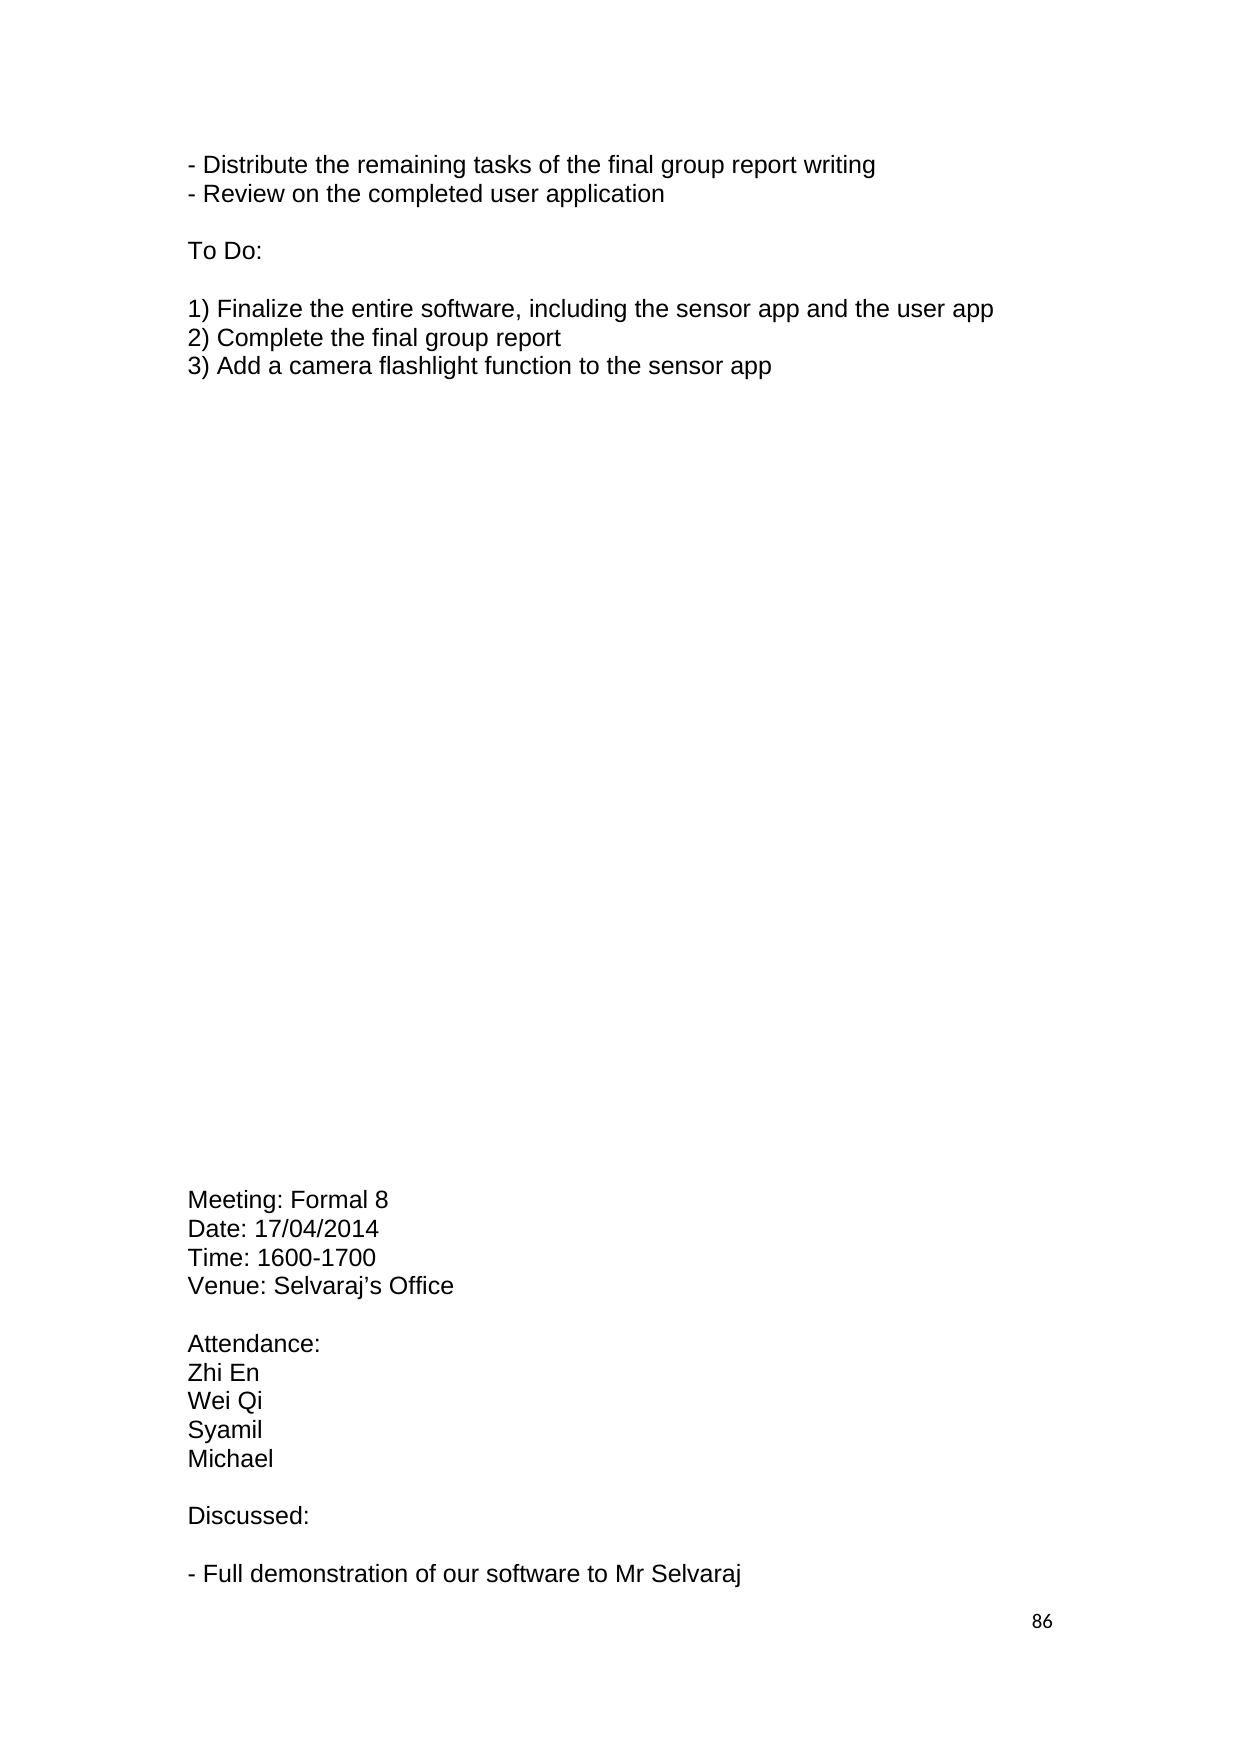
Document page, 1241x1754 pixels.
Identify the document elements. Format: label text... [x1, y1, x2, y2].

text Discussed: [187, 1501, 1053, 1530]
text Meeting: Formal 8 [187, 1185, 1053, 1214]
text Zhi En [187, 1357, 1053, 1386]
text - Distribute the remaining tasks of the final group report writing [187, 150, 1053, 179]
text Date: 17/04/2014 [187, 1214, 1053, 1242]
text - Full demonstration of our software to Mr Selvaraj [187, 1559, 1053, 1587]
text - Review on the completed user application [187, 179, 1053, 207]
text To Do: [187, 236, 1053, 265]
text Michael [187, 1444, 1053, 1472]
text 2) Complete the final group report [187, 322, 1053, 351]
text Attendance: [187, 1329, 1053, 1357]
text Venue: Selvaraj’s Office [187, 1271, 1053, 1300]
text Wei Qi [187, 1386, 1053, 1415]
text 1) Finalize the entire software, including the sensor app and the user app [187, 294, 1053, 322]
text 3) Add a camera flashlight function to the sensor app [187, 351, 1053, 380]
text Syamil [187, 1415, 1053, 1444]
text Time: 1600-1700 [187, 1242, 1053, 1271]
